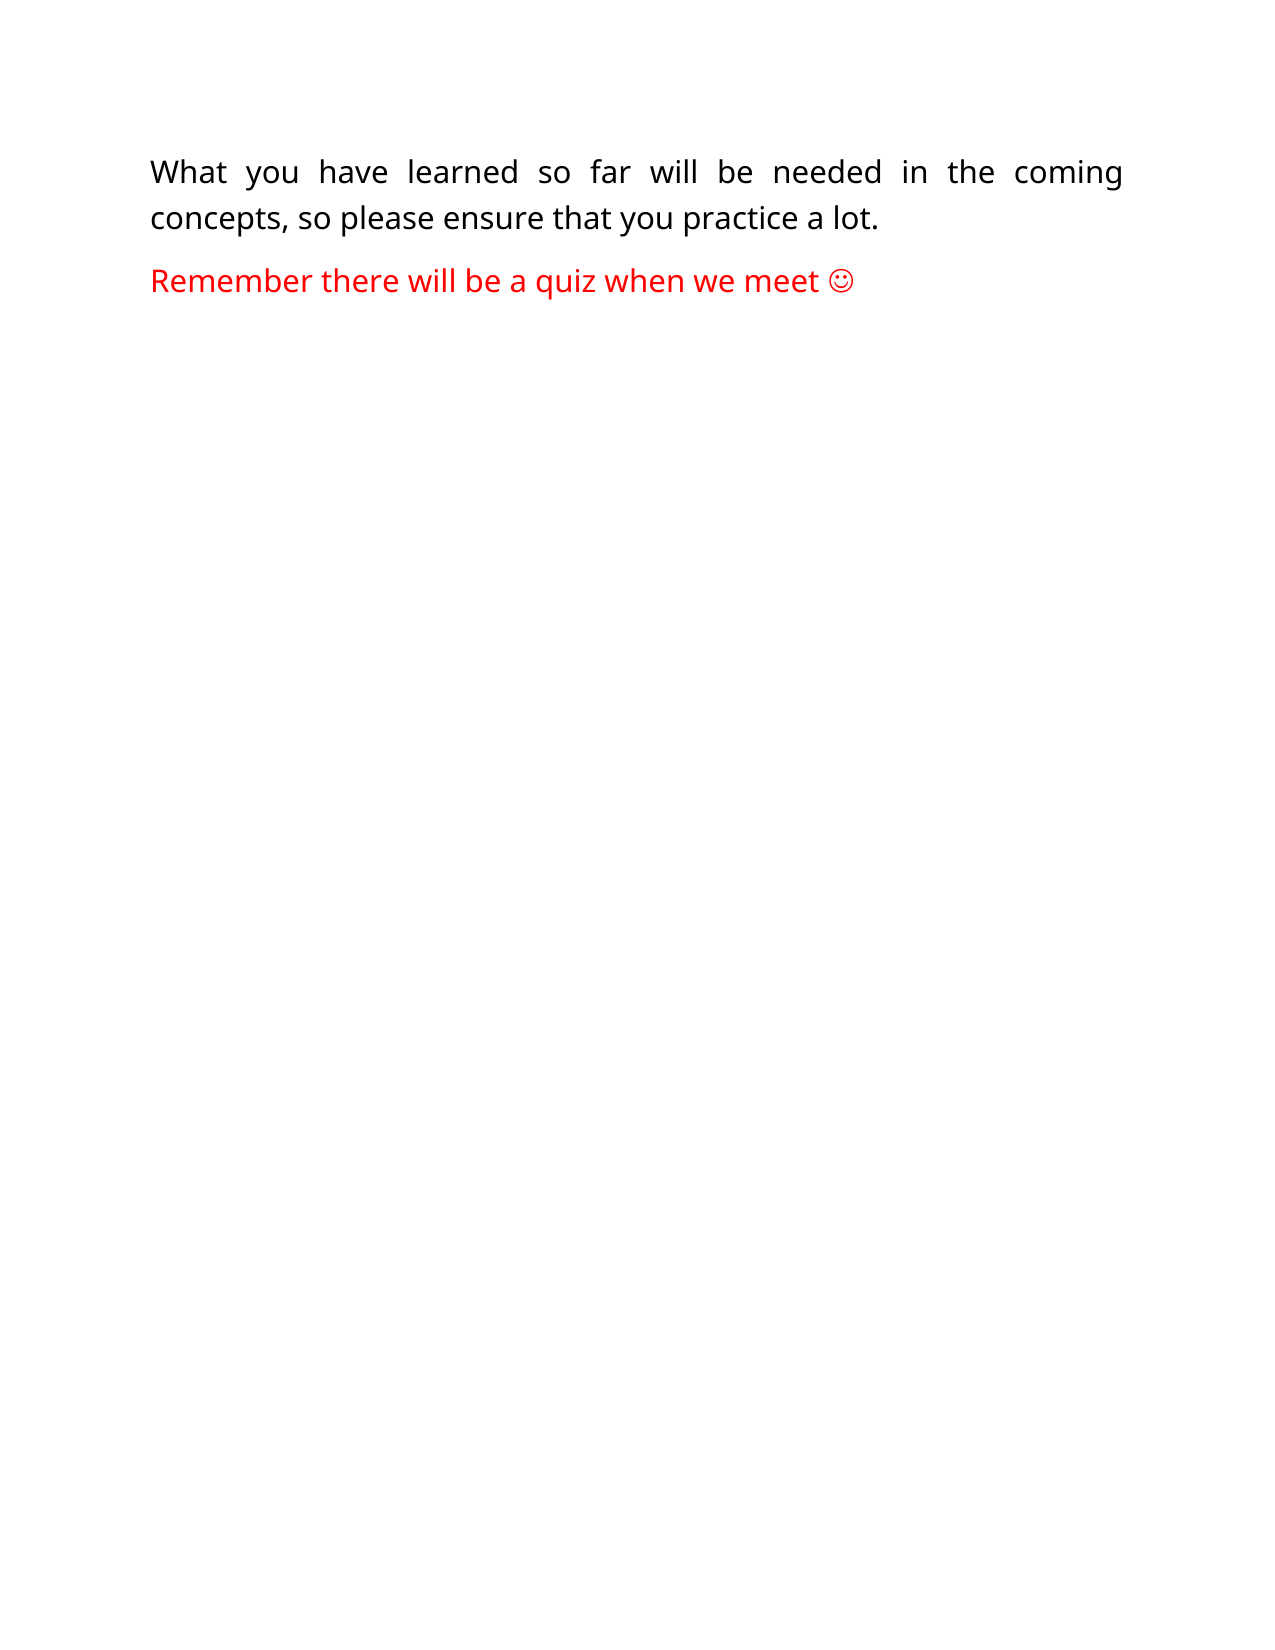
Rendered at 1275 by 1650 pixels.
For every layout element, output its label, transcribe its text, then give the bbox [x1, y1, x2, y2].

text Remember there will be a quiz when we meet [150, 258, 1125, 301]
text What you have learned so far will be needed in the coming concepts, so please ensure that you practice a lot. [150, 150, 1125, 238]
